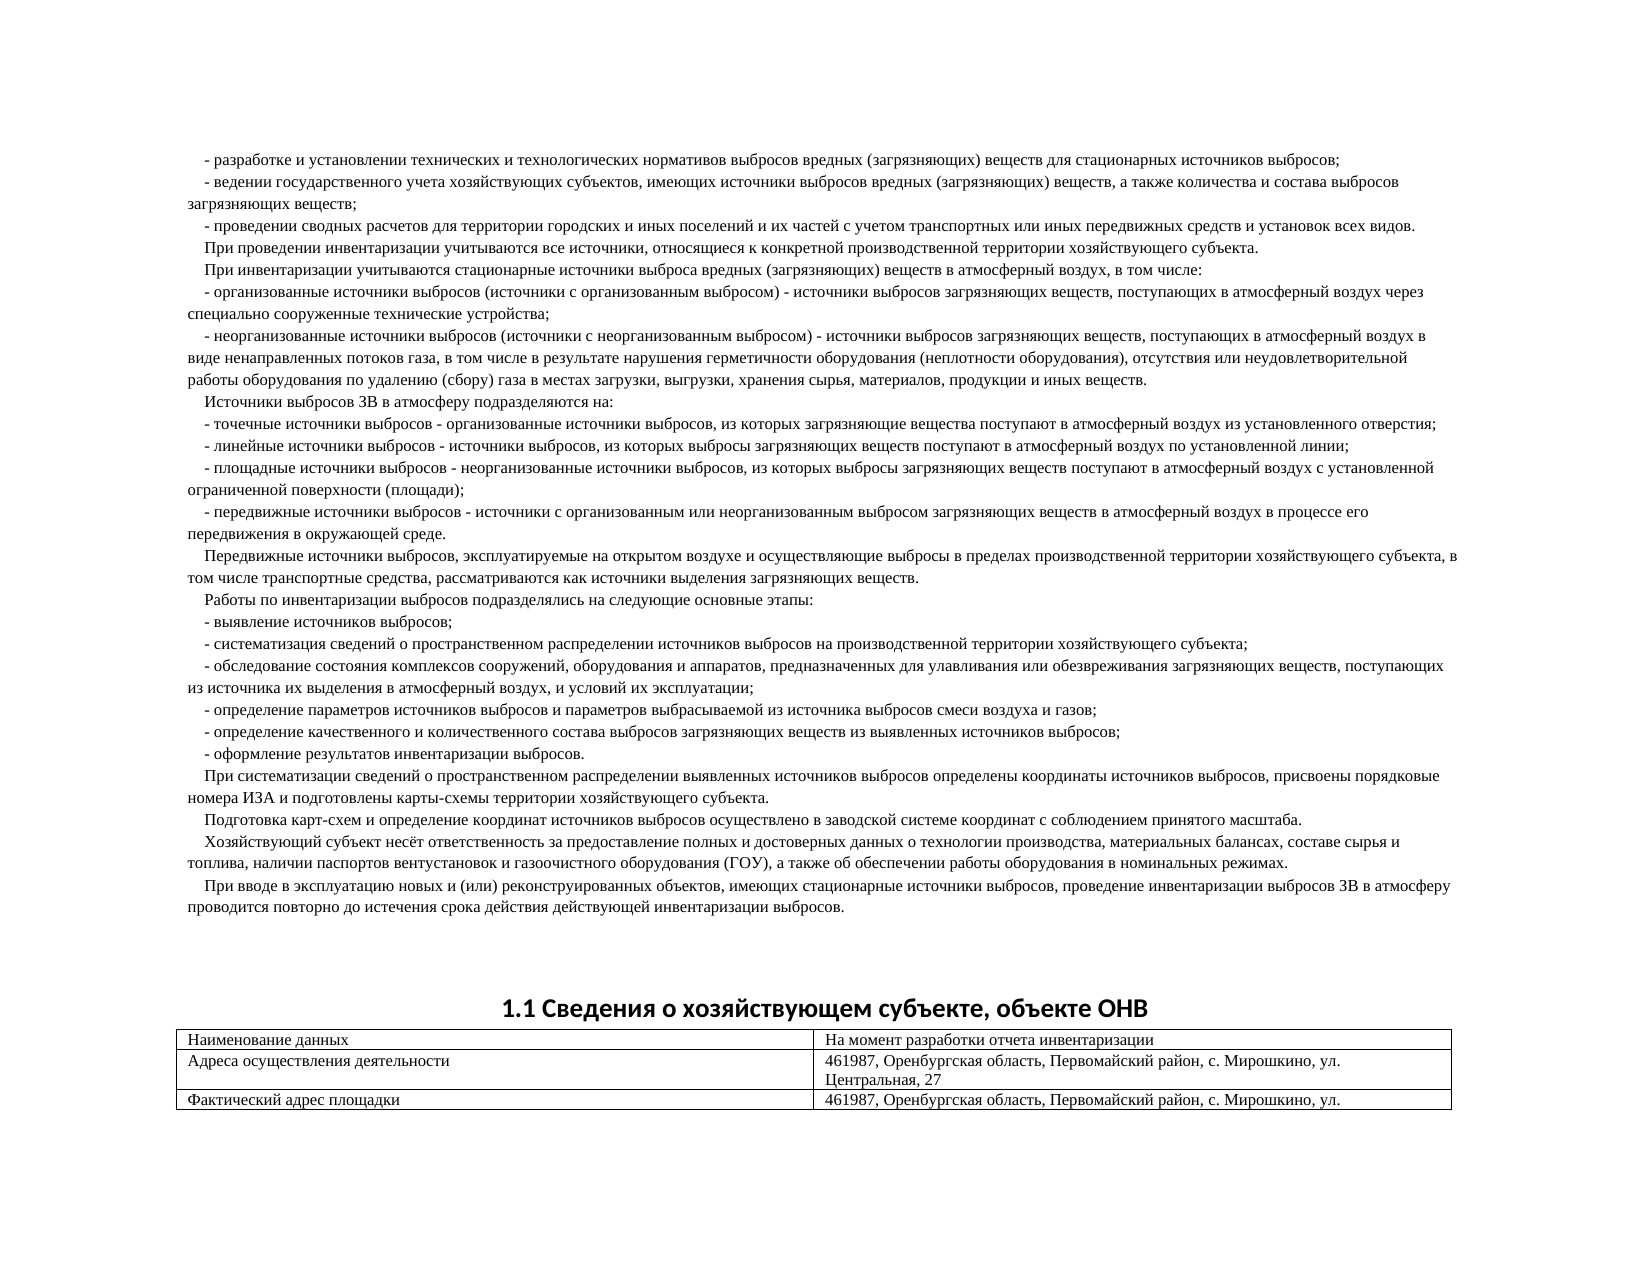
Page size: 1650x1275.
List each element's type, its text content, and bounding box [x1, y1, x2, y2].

table_header На момент разработки отчета инвентаризации [814, 1030, 1451, 1049]
table_cell Адреса осуществления деятельности [177, 1050, 813, 1089]
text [187, 150, 1462, 938]
subtitle 1.1 Сведения о хозяйствующем субъекте, объекте ОНВ [187, 991, 1462, 1024]
table_header Наименование данных [177, 1030, 813, 1049]
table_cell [814, 1090, 1451, 1109]
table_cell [814, 1050, 1451, 1089]
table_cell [177, 1090, 813, 1109]
